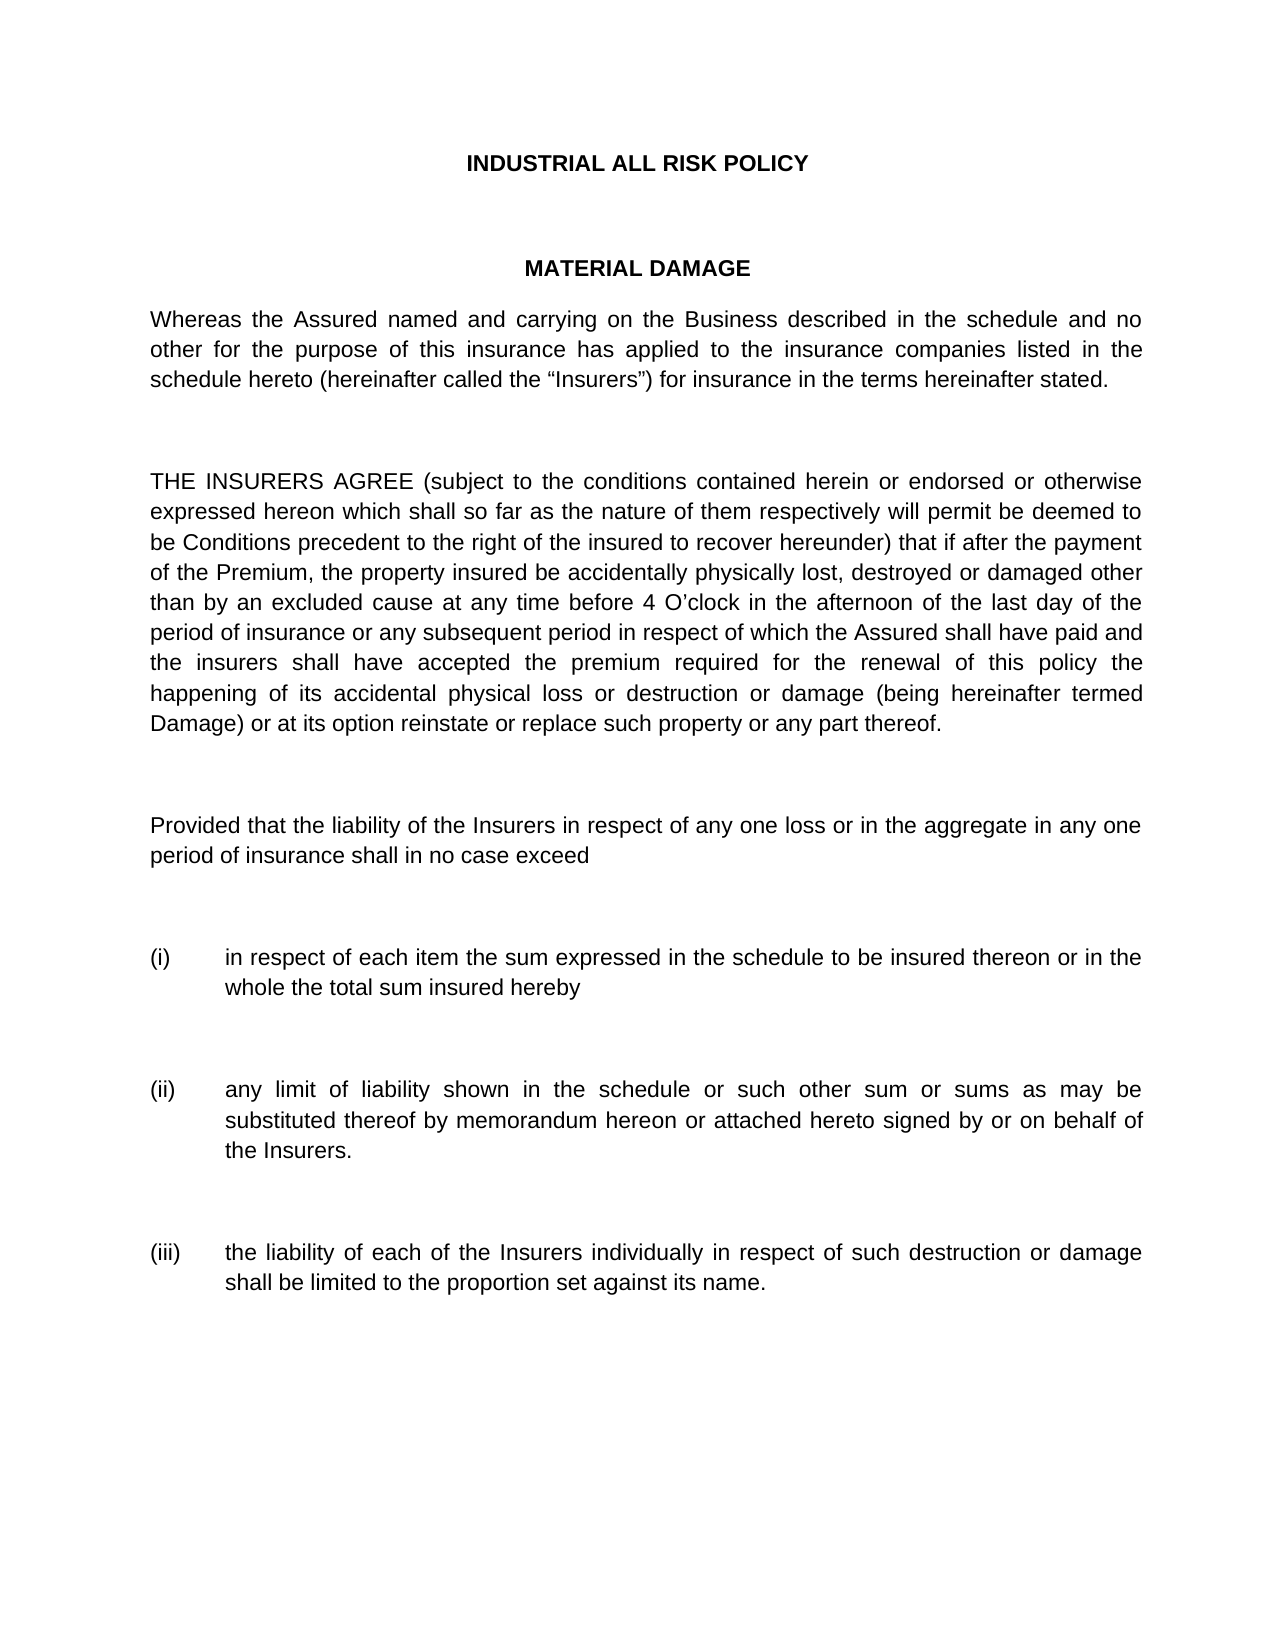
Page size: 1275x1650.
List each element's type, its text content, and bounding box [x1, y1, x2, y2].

list in respect of each item the sum expressed in the schedule to be insured thereon or in the whole the total sum insured hereby [150, 944, 1144, 1001]
text INDUSTRIAL ALL RISK POLICY [150, 150, 1125, 176]
list the liability of each of the Insurers individually in respect of such destruction or damage shall be limited to the proportion set against its name. [150, 1239, 1144, 1295]
text Whereas the Assured named and carrying on the Business described in the schedule and no other for the purpose of this insurance has applied to the insurance companies listed in the schedule hereto (hereinafter called the “Insurers”) for insurance in the terms hereinafter stated. [150, 306, 1144, 392]
text MATERIAL DAMAGE [150, 254, 1125, 281]
list any limit of liability shown in the schedule or such other sum or sums as may be substituted thereof by memorandum hereon or attached hereto signed by or on behalf of the Insurers. [150, 1076, 1144, 1163]
text THE INSURERS AGREE (subject to the conditions contained herein or endorsed or otherwise expressed hereon which shall so far as the nature of them respectively will permit be deemed to be Conditions precedent to the right of the insured to recover hereunder) that if after the payment of the Premium, the property insured be accidentally physically lost, destroyed or damaged other than by an excluded cause at any time before 4 O’clock in the afternoon of the last day of the period of insurance or any subsequent period in respect of which the Assured shall have paid and the insurers shall have accepted the premium required for the renewal of this policy the happening of its accidental physical loss or destruction or damage (being hereinafter termed Damage) or at its option reinstate or replace such property or any part thereof. [150, 468, 1144, 736]
text Provided that the liability of the Insurers in respect of any one loss or in the aggregate in any one period of insurance shall in no case exceed [150, 812, 1144, 868]
